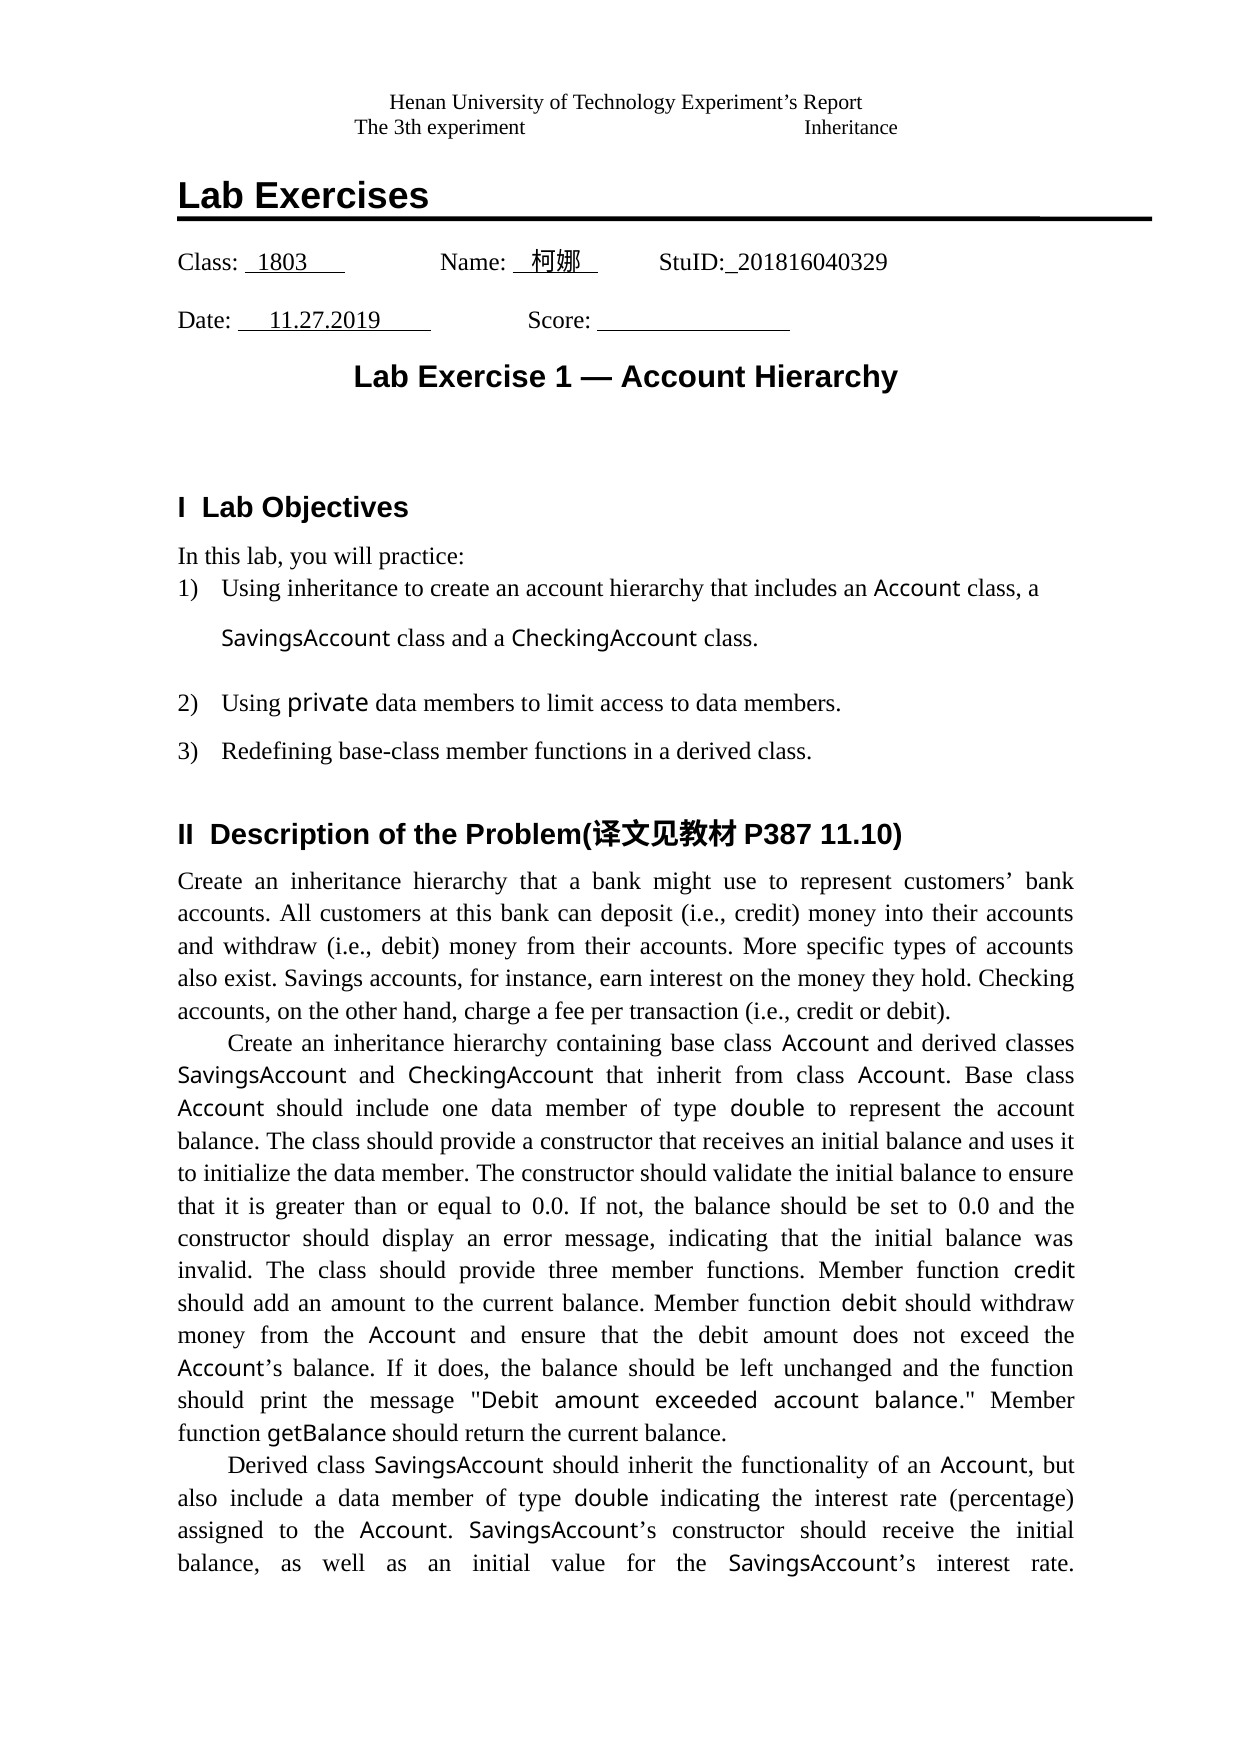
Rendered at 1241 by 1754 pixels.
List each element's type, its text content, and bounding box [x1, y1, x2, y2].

text Create an inheritance hierarchy containing base class Account and derived classes SavingsAccount and CheckingAccount that inherit from class Account. Base class Account should include one data member of type double to represent the account balance. The class should provide a constructor that receives an initial balance and uses it to initialize the data member. The constructor should validate the initial balance to ensure that it is greater than or equal to 0.0. If not, the balance should be set to 0.0 and the constructor should display an error message, indicating that the initial balance was invalid. The class should provide three member functions. Member function credit should add an amount to the current balance. Member function debit should withdraw money from the Account and ensure that the debit amount does not exceed the Account’s balance. If it does, the balance should be left unchanged and the function should print the message "Debit amount exceeded account balance." Member function getBalance should return the current balance. [177, 1026, 1075, 1449]
list Using inheritance to create an account hierarchy that includes an Account class, a SavingsAccount class and a CheckingAccount class. [177, 571, 1075, 669]
text II Description of the Problem(译文见教材P387 11.10) [177, 799, 1075, 864]
text Date: 11.27.2019 Score: [177, 303, 1075, 335]
text Lab Exercises [177, 162, 1075, 216]
list Using private data members to limit access to data members. [177, 669, 1075, 734]
text Create an inheritance hierarchy that a bank might use to represent customers’ bank accounts. All customers at this bank can deposit (i.e., credit) money into their accounts and withdraw (i.e., debit) money from their accounts. More specific types of accounts also exist. Savings accounts, for instance, earn interest on the money they hold. Checking accounts, on the other hand, charge a fee per transaction (i.e., credit or debit). [177, 864, 1075, 1026]
list Redefining base-class member functions in a derived class. [177, 734, 1075, 766]
text In this lab, you will practice: [177, 539, 1075, 571]
text Class: 1803 Name: 柯娜 StuID:_201816040329 [177, 227, 1075, 292]
text I Lab Objectives [177, 474, 1075, 539]
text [177, 1449, 1075, 1579]
text Lab Exercise 1 — Account Hierarchy [177, 344, 1075, 409]
